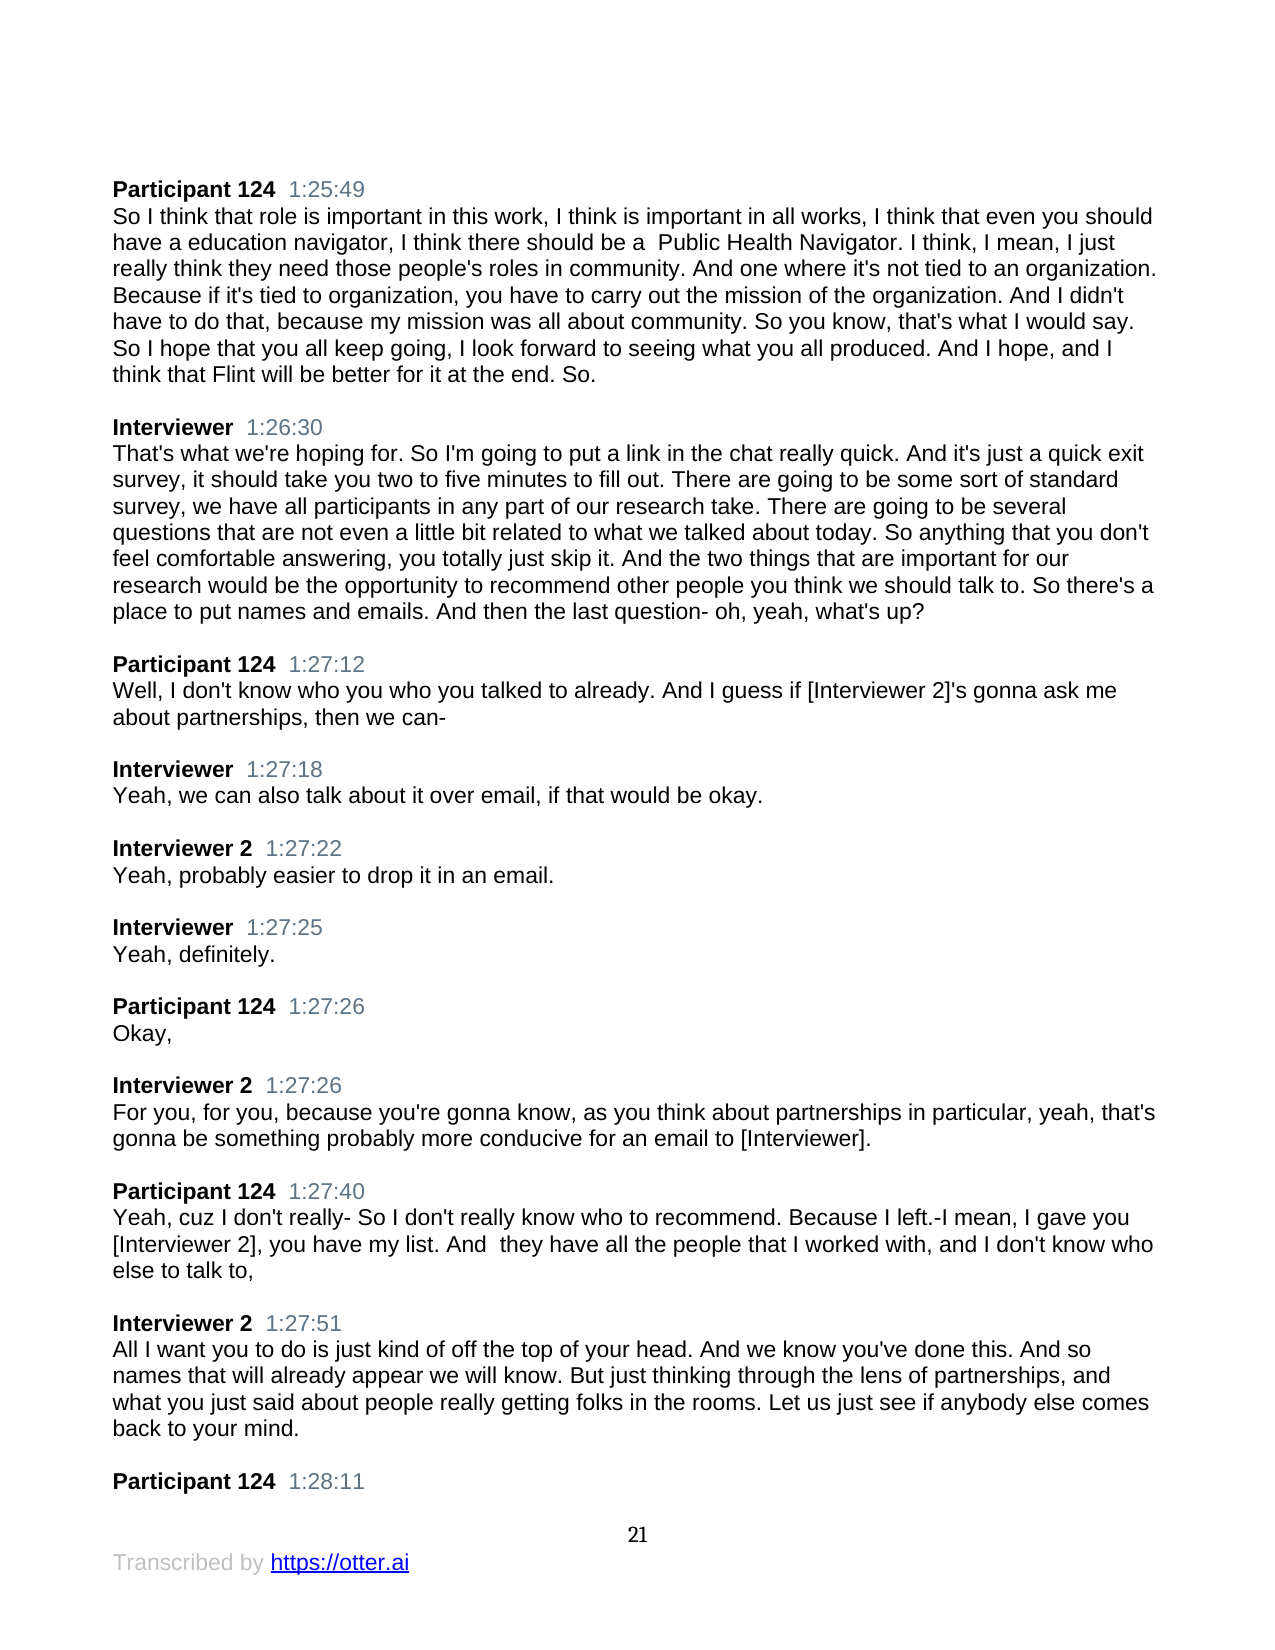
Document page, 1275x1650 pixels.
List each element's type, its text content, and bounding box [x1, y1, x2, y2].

text Yeah, we can also talk about it over email, if that would be okay. [112, 782, 1162, 809]
text Interviewer 1:27:18 [112, 756, 1162, 782]
text Interviewer 2 1:27:51 [112, 1309, 1162, 1336]
text So I think that role is important in this work, I think is important in all works, I think that even you should have a education navigator, I think there should be a Public Health Navigator. I think, I mean, I just really think they need those people's roles in community. And one where it's not tied to an organization. Because if it's tied to organization, you have to carry out the mission of the organization. And I didn't have to do that, because my mission was all about community. So you know, that's what I would say. So I hope that you all keep going, I look forward to seeing what you all produced. And I hope, and I think that Flint will be better for it at the end. So. [112, 203, 1162, 387]
text Well, I don't know who you who you talked to already. And I guess if [Interviewer 2]'s gonna ask me about partnerships, then we can- [112, 677, 1162, 730]
text That's what we're hoping for. So I'm going to put a link in the chat really quick. And it's just a quick exit survey, it should take you two to five minutes to fill out. There are going to be some sort of standard survey, we have all participants in any part of our research take. There are going to be several questions that are not even a little bit related to what we talked about today. So anything that you don't feel comfortable answering, you totally just skip it. And the two things that are important for our research would be the opportunity to recommend other people you think we should talk to. So there's a place to put names and emails. And then the last question- oh, yeah, what's up? [112, 440, 1162, 624]
text Interviewer 1:26:30 [112, 413, 1162, 440]
text For you, for you, because you're gonna know, as you think about partnerships in particular, yeah, that's gonna be something probably more conducive for an email to [Interviewer]. [112, 1099, 1162, 1151]
text Participant 124 1:27:12 [112, 651, 1162, 677]
text Participant 124 1:25:49 [112, 176, 1162, 203]
text Participant 124 1:27:40 [112, 1178, 1162, 1204]
text Okay, [112, 1020, 1162, 1046]
text Participant 124 1:27:26 [112, 993, 1162, 1020]
text Interviewer 1:27:25 [112, 914, 1162, 941]
text Interviewer 2 1:27:26 [112, 1072, 1162, 1099]
text Interviewer 2 1:27:22 [112, 835, 1162, 862]
text All I want you to do is just kind of off the top of your head. And we know you've done this. And so names that will already appear we will know. But just thinking through the lens of partnerships, and what you just said about people really getting folks in the rooms. Let us just see if anybody else comes back to your mind. [112, 1336, 1162, 1441]
text Yeah, cuz I don't really- So I don't really know who to recommend. Because I left.-I mean, I gave you [Interviewer 2], you have my list. And they have all the people that I worked with, and I don't know who else to talk to, [112, 1204, 1162, 1283]
text Participant 124 1:28:11 [112, 1468, 1162, 1494]
text Yeah, probably easier to drop it in an email. [112, 862, 1162, 888]
text Yeah, definitely. [112, 941, 1162, 967]
